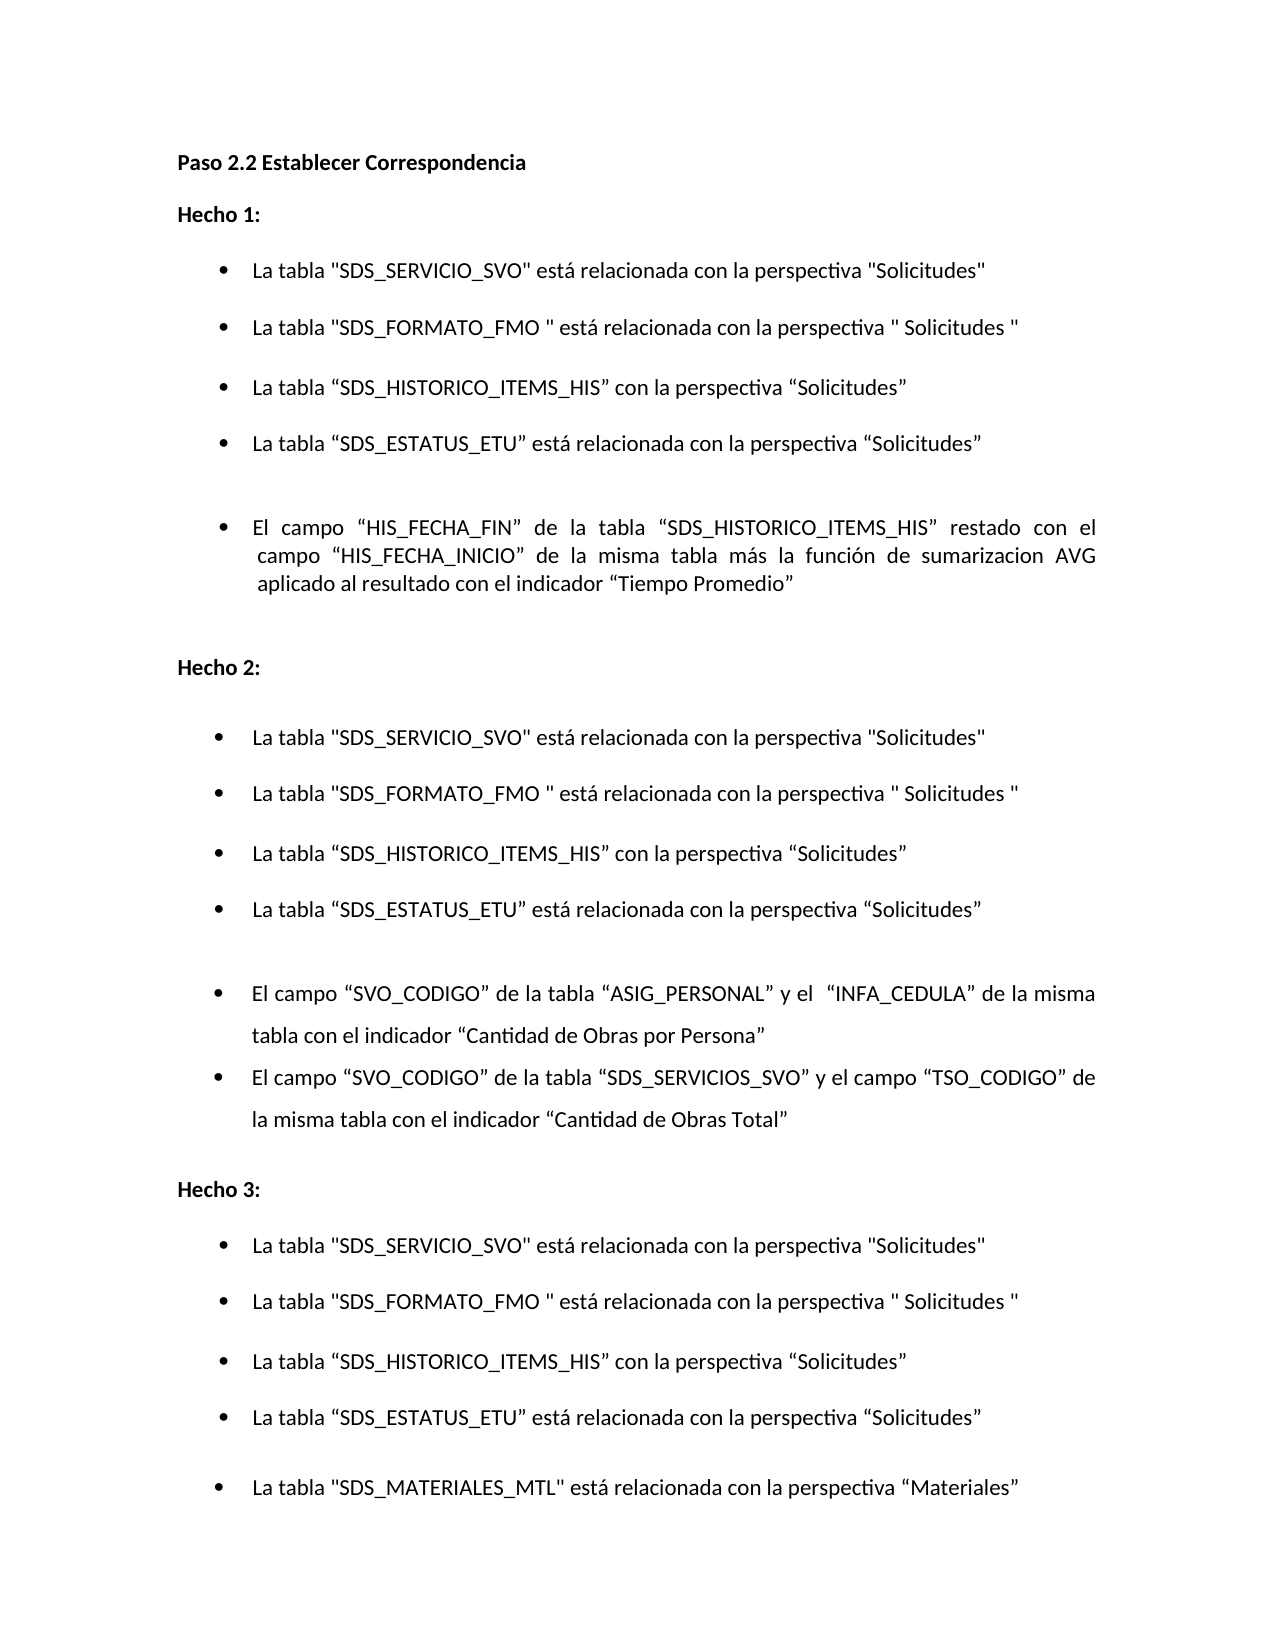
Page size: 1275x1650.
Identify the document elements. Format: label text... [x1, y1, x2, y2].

list La tabla “SDS_HISTORICO_ITEMS_HIS” con la perspectiva “Solicitudes” [219, 373, 1098, 401]
list La tabla "SDS_MATERIALES_MTL" está relacionada con la perspectiva “Materiales” [215, 1473, 1098, 1502]
text Hecho 1: [177, 201, 1098, 229]
list El campo “SVO_CODIGO” de la tabla “ASIG_PERSONAL” y el “INFA_CEDULA” de la misma tabla con el indicador “Cantidad de Obras por Persona” [214, 979, 1098, 1049]
list La tabla “SDS_ESTATUS_ETU” está relacionada con la perspectiva “Solicitudes” [219, 1403, 1098, 1432]
list La tabla “SDS_ESTATUS_ETU” está relacionada con la perspectiva “Solicitudes” [219, 429, 1098, 457]
list La tabla "SDS_SERVICIO_SVO" está relacionada con la perspectiva "Solicitudes" [219, 257, 1098, 285]
list La tabla “SDS_HISTORICO_ITEMS_HIS” con la perspectiva “Solicitudes” [219, 1347, 1098, 1376]
list La tabla "SDS_FORMATO_FMO " está relacionada con la perspectiva " Solicitudes " [219, 313, 1098, 341]
list La tabla “SDS_HISTORICO_ITEMS_HIS” con la perspectiva “Solicitudes” [215, 839, 1098, 867]
list La tabla "SDS_SERVICIO_SVO" está relacionada con la perspectiva "Solicitudes" [219, 1231, 1098, 1259]
list El campo “HIS_FECHA_FIN” de la tabla “SDS_HISTORICO_ITEMS_HIS” restado con el campo “HIS_FECHA_INICIO” de la misma tabla más la función de sumarizacion AVG aplicado al resultado con el indicador “Tiempo Promedio” [219, 513, 1098, 597]
list La tabla "SDS_FORMATO_FMO " está relacionada con la perspectiva " Solicitudes " [219, 1287, 1098, 1315]
text Paso 2.2 Establecer Correspondencia [177, 148, 1098, 176]
list La tabla "SDS_FORMATO_FMO " está relacionada con la perspectiva " Solicitudes " [215, 779, 1098, 807]
text Hecho 3: [177, 1175, 1098, 1203]
list La tabla "SDS_SERVICIO_SVO" está relacionada con la perspectiva "Solicitudes" [215, 723, 1098, 751]
list La tabla “SDS_ESTATUS_ETU” está relacionada con la perspectiva “Solicitudes” [215, 895, 1098, 923]
list El campo “SVO_CODIGO” de la tabla “SDS_SERVICIOS_SVO” y el campo “TSO_CODIGO” de la misma tabla con el indicador “Cantidad de Obras Total” [214, 1063, 1098, 1133]
text Hecho 2: [177, 653, 1098, 681]
